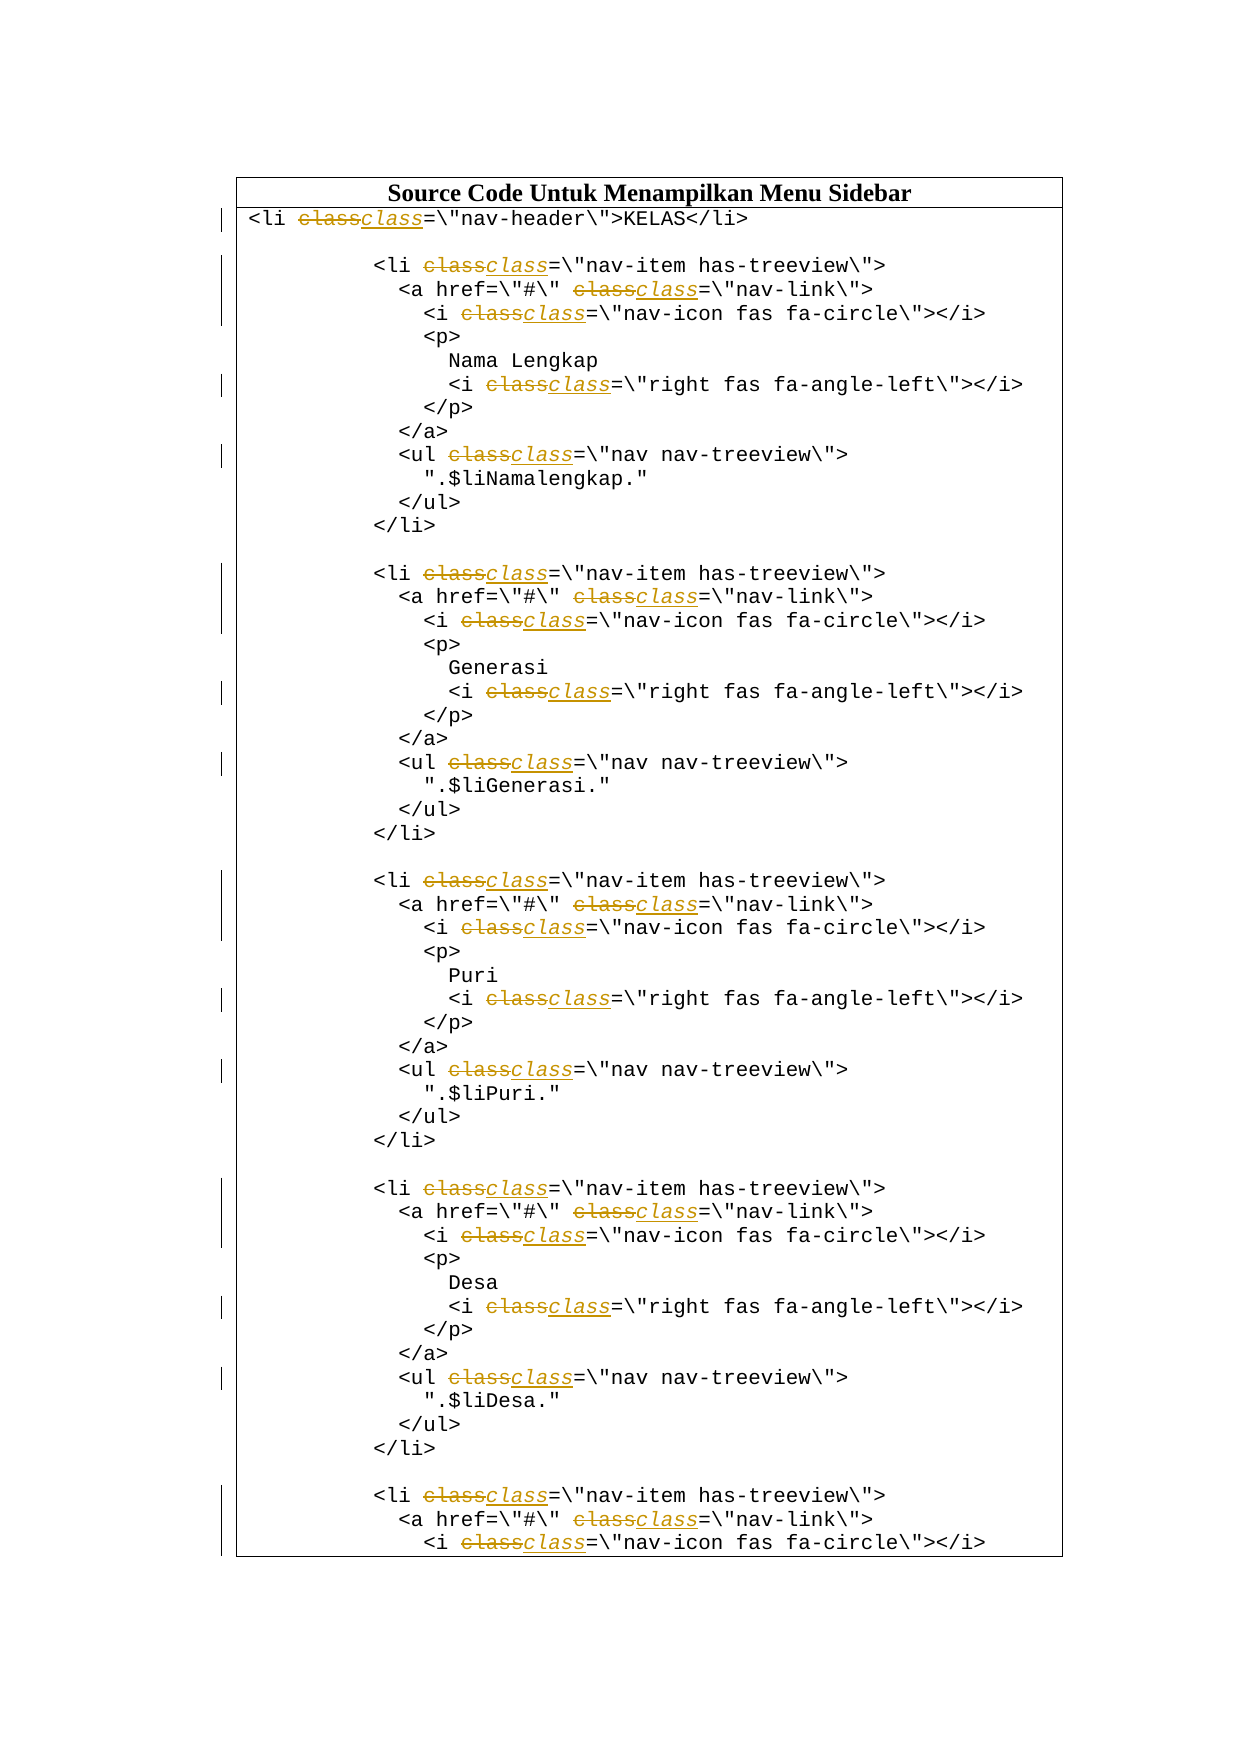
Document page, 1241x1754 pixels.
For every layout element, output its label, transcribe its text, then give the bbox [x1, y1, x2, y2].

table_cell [237, 208, 1062, 1556]
table_header Source Code Untuk Menampilkan Menu Sidebar [237, 178, 1062, 207]
